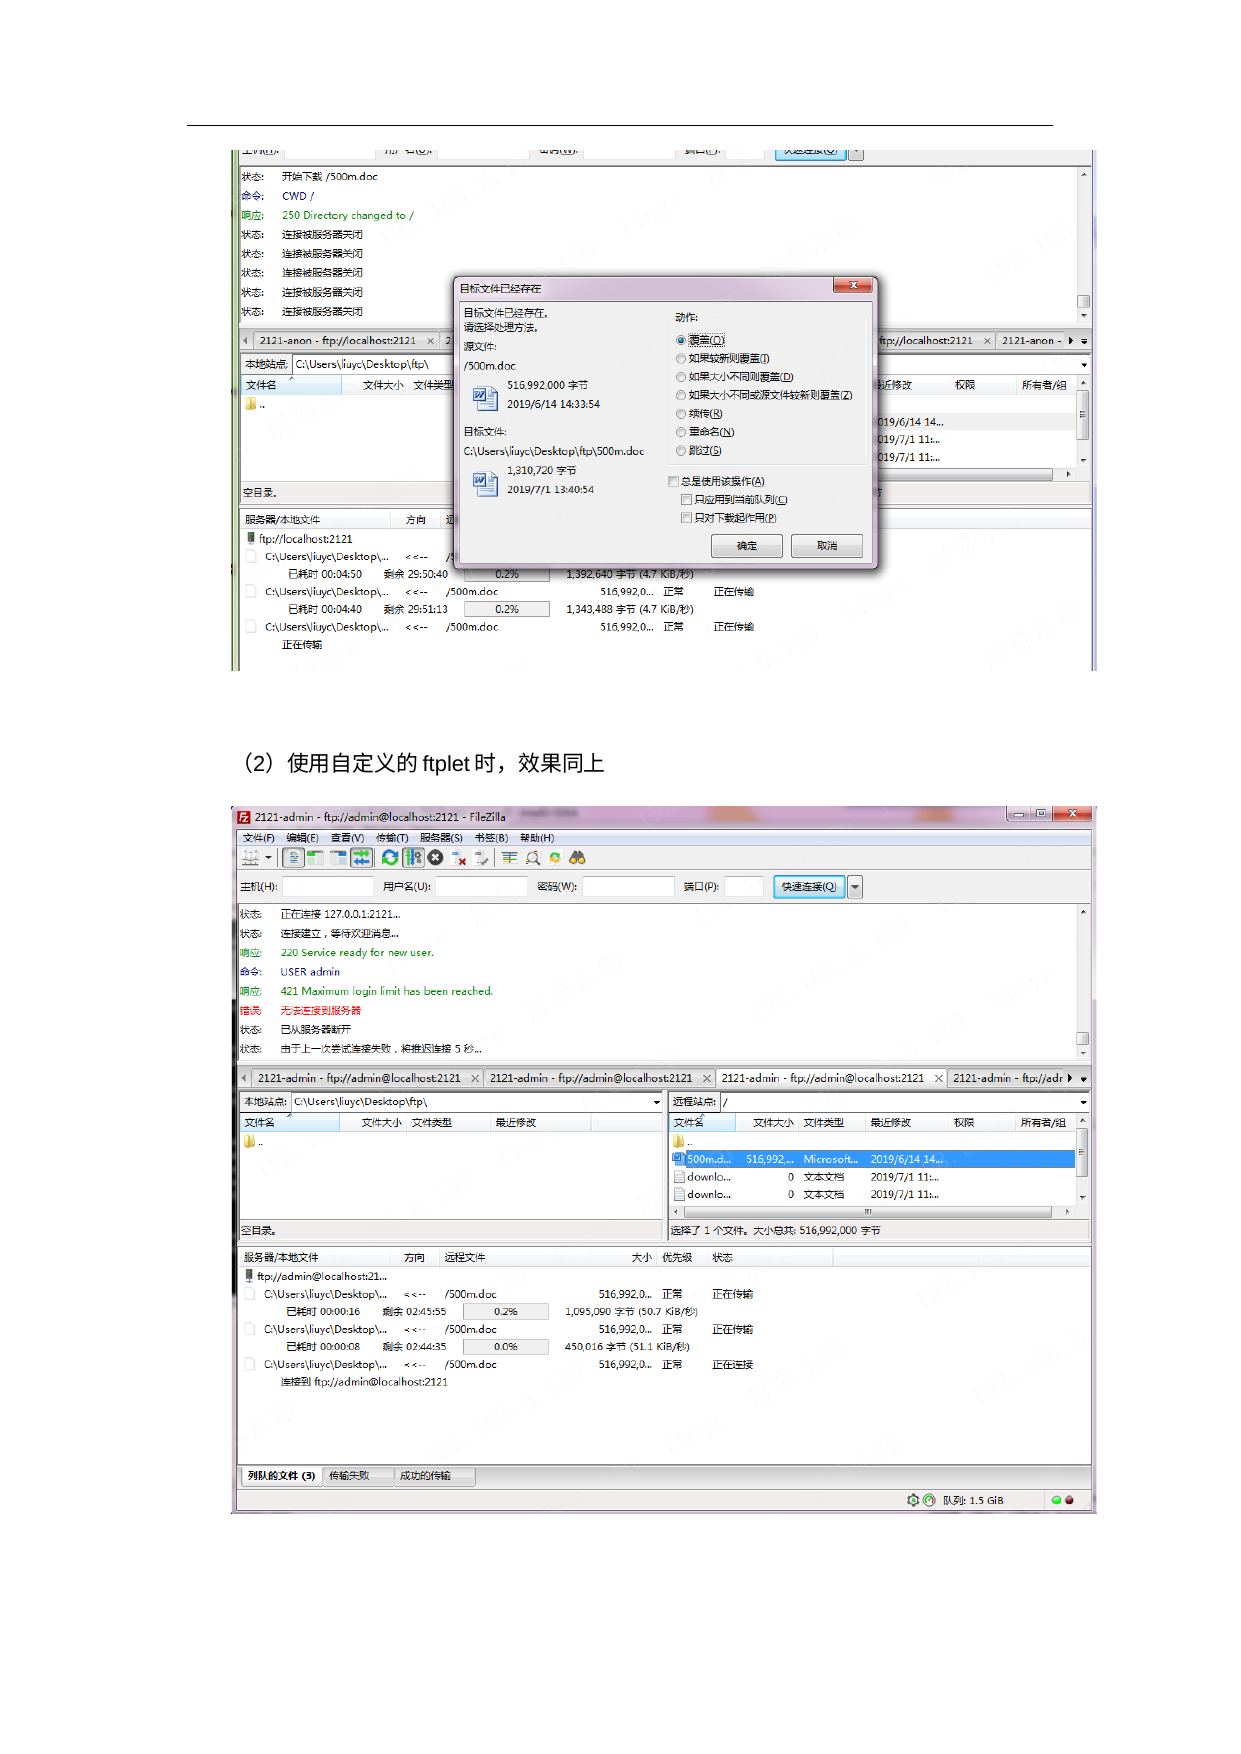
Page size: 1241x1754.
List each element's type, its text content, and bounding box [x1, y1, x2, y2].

picture [231, 150, 1097, 671]
text （2）使用自定义的ftplet时，效果同上 [187, 746, 1053, 778]
picture [231, 806, 1097, 1514]
